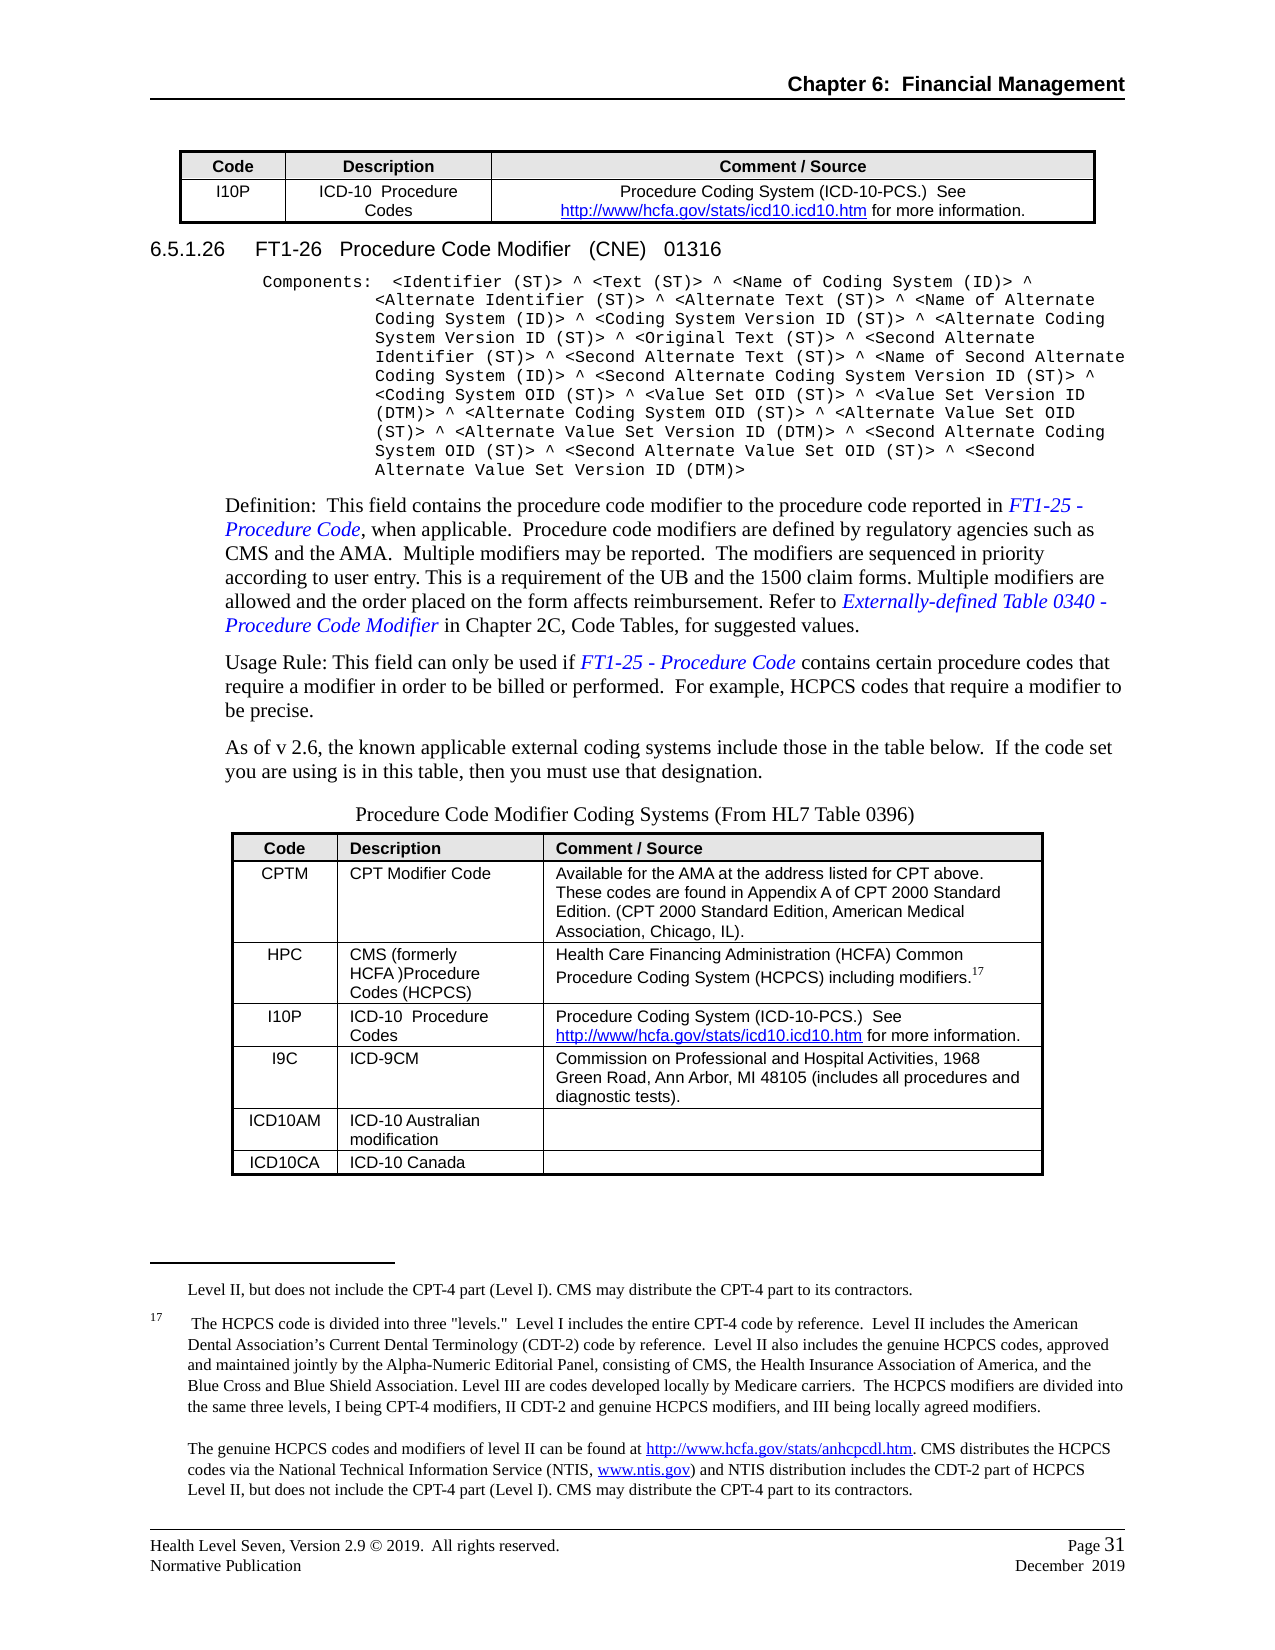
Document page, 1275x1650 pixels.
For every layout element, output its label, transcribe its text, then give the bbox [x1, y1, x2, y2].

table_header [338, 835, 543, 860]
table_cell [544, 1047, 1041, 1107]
text Usage Rule: This field can only be used if FT1-25 - Procedure Code contains certain procedure codes that require a modifier in order to be billed or performed. For example, HCPCS codes that require a modifier to be precise. [225, 650, 1125, 722]
text As of v 2.6, the known applicable external coding systems include those in the table below. If the code set you are using is in this table, then you must use that designation. [225, 734, 1125, 783]
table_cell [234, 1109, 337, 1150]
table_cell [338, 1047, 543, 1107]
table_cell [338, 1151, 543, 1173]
subtitle FT1-26 Procedure Code Modifier (CNE) 01316 [150, 237, 1125, 261]
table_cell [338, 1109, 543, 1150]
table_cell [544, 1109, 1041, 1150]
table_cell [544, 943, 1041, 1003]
text Procedure Code Modifier Coding Systems (From HL7 Table 0396) [150, 801, 1125, 826]
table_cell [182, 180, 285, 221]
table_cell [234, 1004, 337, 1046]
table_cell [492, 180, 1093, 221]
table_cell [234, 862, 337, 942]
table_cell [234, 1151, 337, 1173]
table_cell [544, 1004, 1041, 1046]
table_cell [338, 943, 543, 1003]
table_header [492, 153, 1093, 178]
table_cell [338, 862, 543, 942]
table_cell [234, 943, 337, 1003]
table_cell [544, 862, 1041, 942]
text Definition: This field contains the procedure code modifier to the procedure code reported in FT1-25 - Procedure Code, when applicable. Procedure code modifiers are defined by regulatory agencies such as CMS and the AMA. Multiple modifiers may be reported. The modifiers are sequenced in priority according to user entry. This is a requirement of the UB and the 1500 claim forms. Multiple modifiers are allowed and the order placed on the form affects reimbursement. Refer to Externally-defined Table 0340 - Procedure Code Modifier in Chapter 2C, Code Tables, for suggested values. [225, 493, 1125, 637]
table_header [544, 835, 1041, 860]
text Components: <Identifier (ST)> ^ <Text (ST)> ^ <Name of Coding System (ID)> ^ <Alternate Identifier (ST)> ^ <Alternate Text (ST)> ^ <Name of Alternate Coding System (ID)> ^ <Coding System Version ID (ST)> ^ <Alternate Coding System Version ID (ST)> ^ <Original Text (ST)> ^ <Second Alternate Identifier (ST)> ^ <Second Alternate Text (ST)> ^ <Name of Second Alternate Coding System (ID)> ^ <Second Alternate Coding System Version ID (ST)> ^ <Coding System OID (ST)> ^ <Value Set OID (ST)> ^ <Value Set Version ID (DTM)> ^ <Alternate Coding System OID (ST)> ^ <Alternate Value Set OID (ST)> ^ <Alternate Value Set Version ID (DTM)> ^ <Second Alternate Coding System OID (ST)> ^ <Second Alternate Value Set OID (ST)> ^ <Second Alternate Value Set Version ID (DTM)> [262, 273, 1125, 481]
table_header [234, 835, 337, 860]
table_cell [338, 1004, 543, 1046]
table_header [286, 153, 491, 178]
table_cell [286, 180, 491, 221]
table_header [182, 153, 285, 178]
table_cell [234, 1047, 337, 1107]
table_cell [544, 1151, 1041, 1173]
